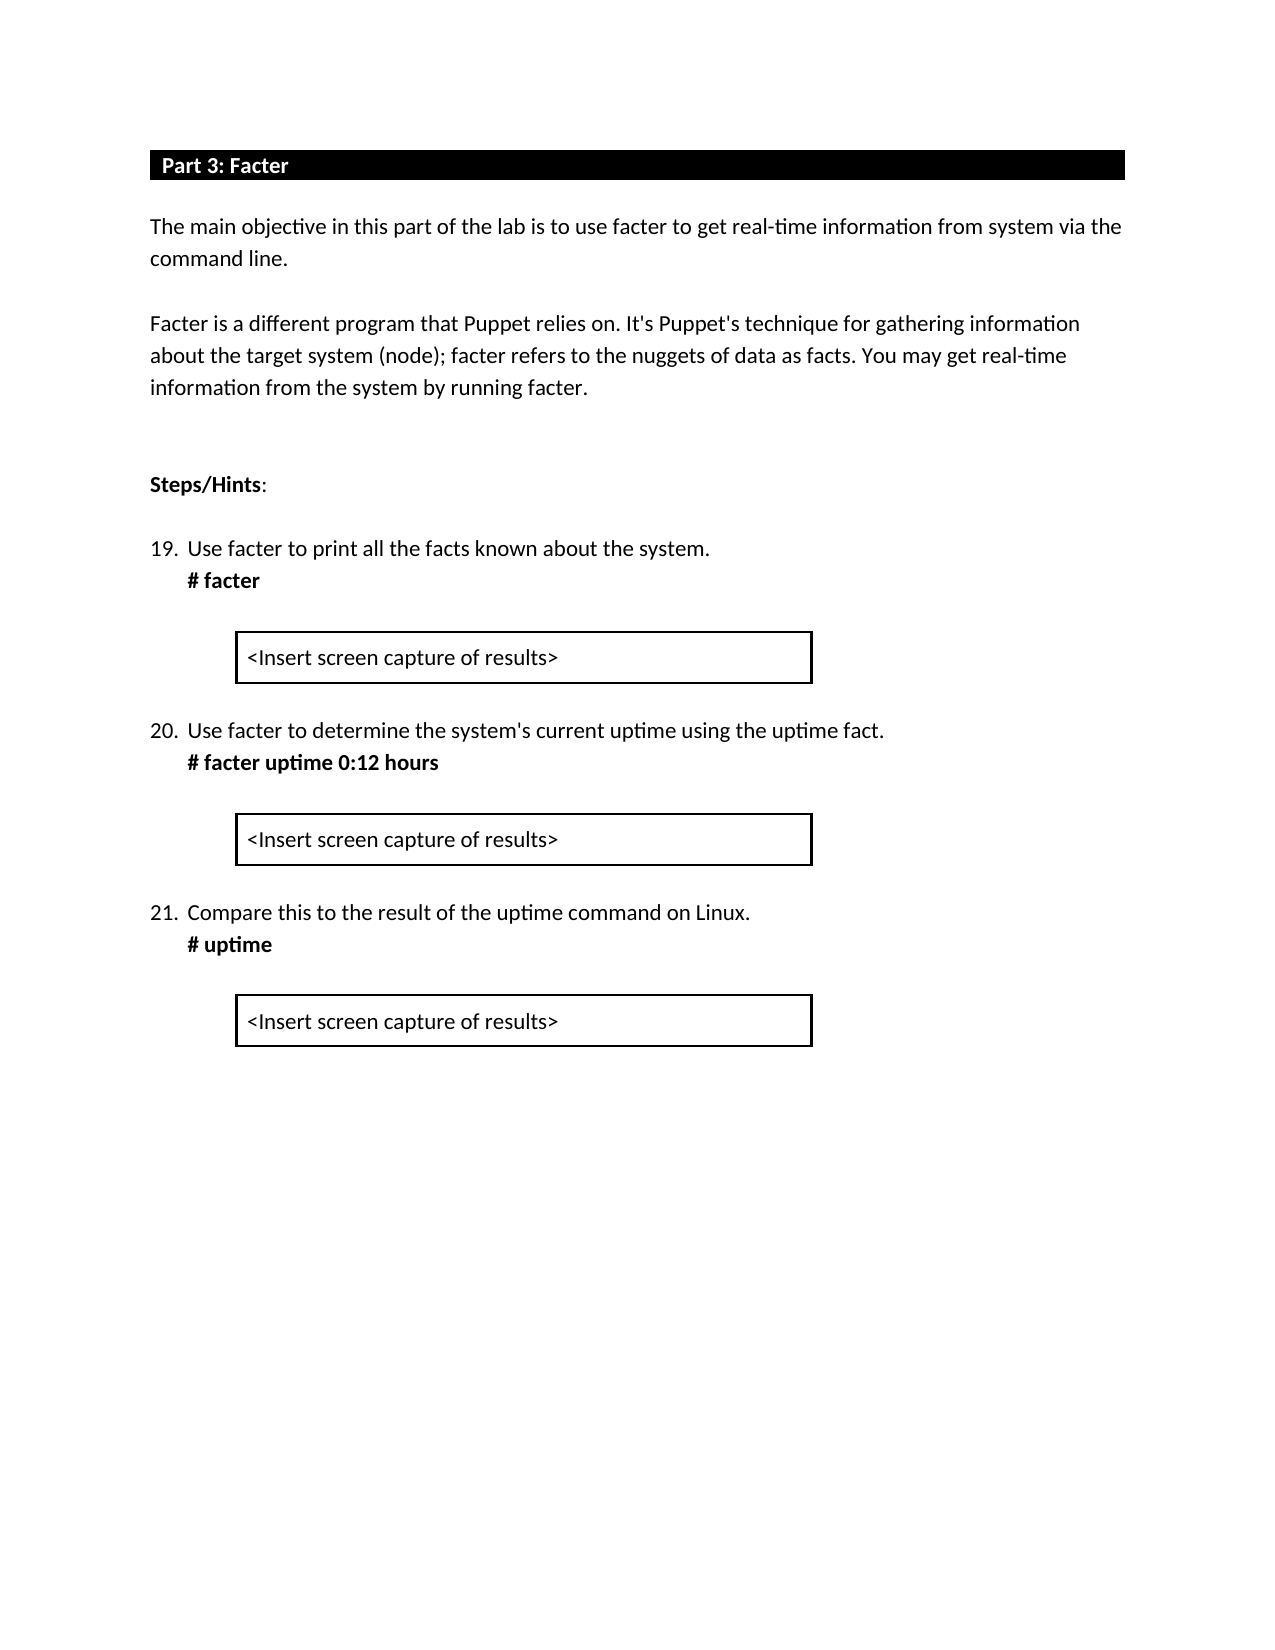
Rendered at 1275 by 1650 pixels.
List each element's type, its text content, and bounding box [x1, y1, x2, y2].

text # facter uptime 0:12 hours [187, 748, 1125, 776]
text Steps/Hints: [150, 470, 1125, 498]
list Compare this to the result of the uptime command on Linux. [150, 898, 1125, 926]
table_header Part 3: Facter [151, 151, 1124, 179]
list Use facter to print all the facts known about the system. [150, 534, 1125, 562]
text The main objective in this part of the lab is to use facter to get real-time information from system via the command line. [150, 212, 1125, 272]
text Facter is a different program that Puppet relies on. It's Puppet's technique for gathering information about the target system (node); facter refers to the nuggets of data as facts. You may get real-time information from the system by running facter. [150, 309, 1125, 401]
text # facter [187, 566, 1125, 594]
table_header <Insert screen capture of results> [238, 633, 810, 682]
text # uptime [187, 930, 1125, 958]
table_header <Insert screen capture of results> [238, 815, 810, 863]
table_header <Insert screen capture of results> [238, 996, 810, 1045]
list Use facter to determine the system's current uptime using the uptime fact. [150, 716, 1125, 744]
